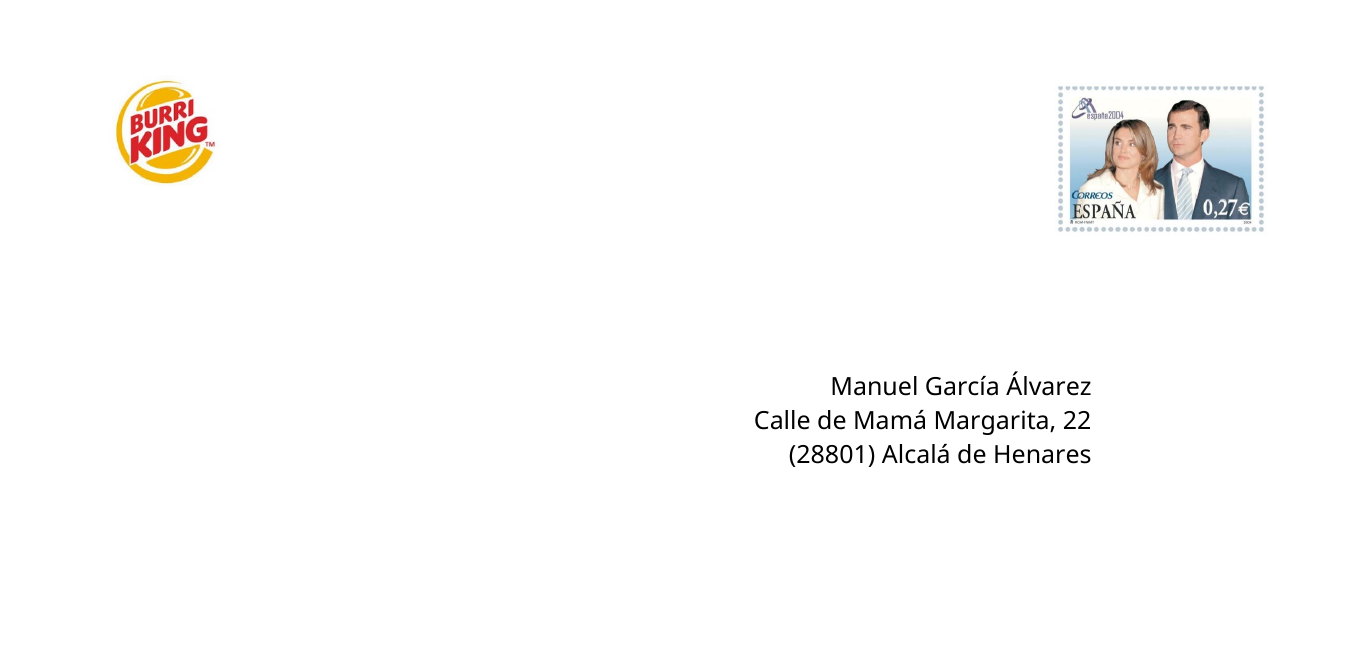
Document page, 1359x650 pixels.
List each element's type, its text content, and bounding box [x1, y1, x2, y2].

picture [75, 75, 258, 190]
text (28801) Alcalá de Henares [567, 436, 1092, 471]
text Manuel García Álvarez [567, 368, 1092, 402]
picture [1038, 75, 1284, 242]
text Calle de Mamá Margarita, 22 [567, 402, 1092, 436]
